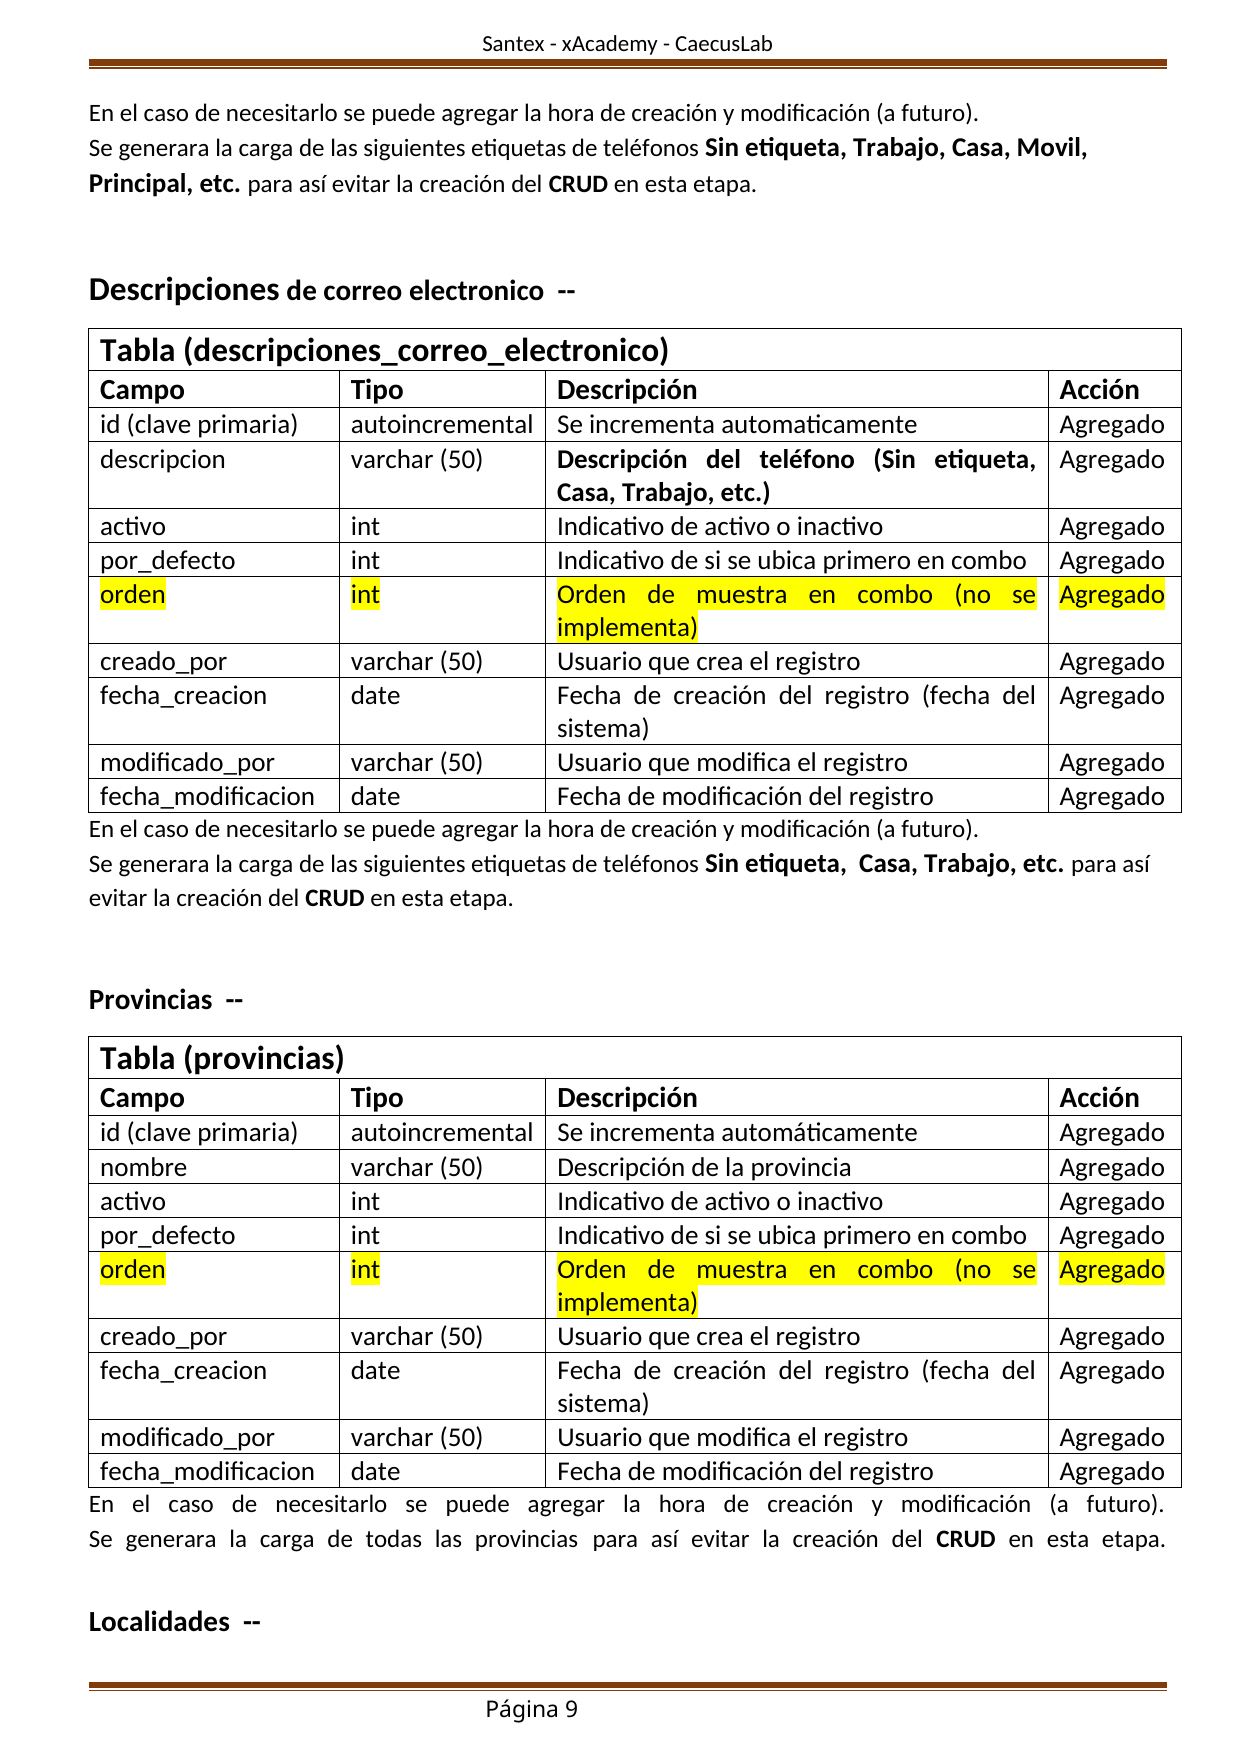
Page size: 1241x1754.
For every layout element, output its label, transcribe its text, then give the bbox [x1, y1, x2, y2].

table_cell Agregado [1049, 779, 1181, 812]
table_cell Fecha de modificación del registro [546, 779, 1048, 812]
table_cell Indicativo de si se ubica primero en combo [546, 543, 1048, 576]
table_cell Agregado [1049, 1150, 1181, 1183]
table_cell date [340, 779, 545, 812]
table_cell Campo [89, 1079, 339, 1114]
table_cell int [340, 577, 545, 643]
table_cell Agregado [1049, 678, 1181, 744]
table_cell fecha_modificacion [89, 1454, 339, 1487]
table_cell Usuario que modifica el registro [546, 1420, 1048, 1453]
table_cell varchar (50) [340, 1150, 545, 1183]
table_header Tabla (descripciones_correo_electronico) [89, 329, 1181, 370]
table_cell autoincremental [340, 1116, 545, 1149]
table_cell creado_por [89, 1319, 339, 1352]
table_cell Agregado [1049, 1184, 1181, 1217]
table_cell activo [89, 1184, 339, 1217]
table_cell id (clave primaria) [89, 408, 339, 441]
table_cell modificado_por [89, 1420, 339, 1453]
table_cell nombre [89, 1150, 339, 1183]
table_cell Campo [89, 371, 339, 407]
table_cell varchar (50) [340, 1420, 545, 1453]
table_header Tabla (provincias) [89, 1037, 1181, 1078]
table_cell descripcion [89, 442, 339, 508]
table_cell Agregado [1049, 509, 1181, 542]
table_cell Usuario que crea el registro [546, 1319, 1048, 1352]
table_cell Indicativo de si se ubica primero en combo [546, 1218, 1048, 1251]
table_cell orden [89, 1252, 339, 1318]
table_cell activo [89, 509, 339, 542]
table_cell Descripción [546, 1079, 1048, 1114]
table_cell Descripción de la provincia [546, 1150, 1048, 1183]
table_cell int [340, 1218, 545, 1251]
text En el caso de necesitarlo se puede agregar la hora de creación y modificación (a futuro). Se generara la carga de todas las provincias para así evitar la creación del CRUD en esta etapa. [89, 1488, 1167, 1584]
table_cell Orden de muestra en combo (no se implementa) [698, 1252, 1048, 1318]
table_cell Fecha de creación del registro (fecha del sistema) [546, 1353, 1048, 1419]
table_cell Acción [1049, 1079, 1181, 1114]
table_cell fecha_creacion [89, 1353, 339, 1419]
table_cell Descripción del teléfono (Sin etiqueta, Casa, Trabajo, etc.) [546, 442, 1048, 508]
table_cell date [340, 678, 545, 744]
text En el caso de necesitarlo se puede agregar la hora de creación y modificación (a futuro). Se generara la carga de las siguientes etiquetas de teléfonos Sin etiqueta, Casa, Trabajo, etc. para así evitar la creación del CRUD en esta etapa. [89, 813, 1167, 912]
table_cell int [340, 1184, 545, 1217]
table_cell Agregado [1049, 408, 1181, 441]
text Localidades -- [89, 1603, 1167, 1639]
table_cell Descripción [546, 371, 1048, 407]
table_cell por_defecto [89, 1218, 339, 1251]
table_cell Indicativo de activo o inactivo [546, 509, 1048, 542]
table_cell Agregado [1049, 543, 1181, 576]
text Provincias -- [89, 981, 1167, 1017]
table_cell Agregado [1049, 442, 1181, 508]
table_cell Agregado [1049, 1353, 1181, 1419]
table_cell Fecha de modificación del registro [546, 1454, 1048, 1487]
table_cell Fecha de creación del registro (fecha del sistema) [546, 678, 1048, 744]
table_cell Agregado [1049, 644, 1181, 677]
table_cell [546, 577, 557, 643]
table_cell varchar (50) [340, 1319, 545, 1352]
table_cell Agregado [1049, 577, 1181, 643]
table_cell Agregado [1049, 1252, 1181, 1318]
table_cell autoincremental [340, 408, 545, 441]
table_cell int [340, 1252, 545, 1318]
table_cell Agregado [1049, 1420, 1181, 1453]
table_cell varchar (50) [340, 442, 545, 508]
table_cell Se incrementa automáticamente [546, 1116, 1048, 1149]
table_cell creado_por [89, 644, 339, 677]
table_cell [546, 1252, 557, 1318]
table_cell Agregado [1049, 1454, 1181, 1487]
table_cell fecha_creacion [89, 678, 339, 744]
table_cell Tipo [340, 1079, 545, 1114]
table_cell Orden de muestra en combo (no se implementa) [698, 577, 1048, 643]
table_cell Usuario que crea el registro [546, 644, 1048, 677]
table_cell fecha_modificacion [89, 779, 339, 812]
table_cell date [340, 1454, 545, 1487]
text Descripciones de correo electronico -- [89, 268, 1167, 308]
table_cell Acción [1049, 371, 1181, 407]
table_cell modificado_por [89, 745, 339, 778]
table_cell por_defecto [89, 543, 339, 576]
table_cell varchar (50) [340, 745, 545, 778]
table_cell Se incrementa automaticamente [546, 408, 1048, 441]
table_cell int [340, 543, 545, 576]
table_cell id (clave primaria) [89, 1116, 339, 1149]
table_cell Agregado [1049, 745, 1181, 778]
table_cell date [340, 1353, 545, 1419]
table_cell Agregado [1049, 1116, 1181, 1149]
table_cell Agregado [1049, 1218, 1181, 1251]
table_cell int [340, 509, 545, 542]
text En el caso de necesitarlo se puede agregar la hora de creación y modificación (a futuro). Se generara la carga de las siguientes etiquetas de teléfonos Sin etiqueta, Trabajo, Casa, Movil, Principal, etc. para así evitar la creación del CRUD en esta etapa. [89, 97, 1167, 199]
table_cell Tipo [340, 371, 545, 407]
table_cell Agregado [1049, 1319, 1181, 1352]
table_cell Usuario que modifica el registro [546, 745, 1048, 778]
table_cell Indicativo de activo o inactivo [546, 1184, 1048, 1217]
table_cell orden [89, 577, 339, 643]
table_cell varchar (50) [340, 644, 545, 677]
